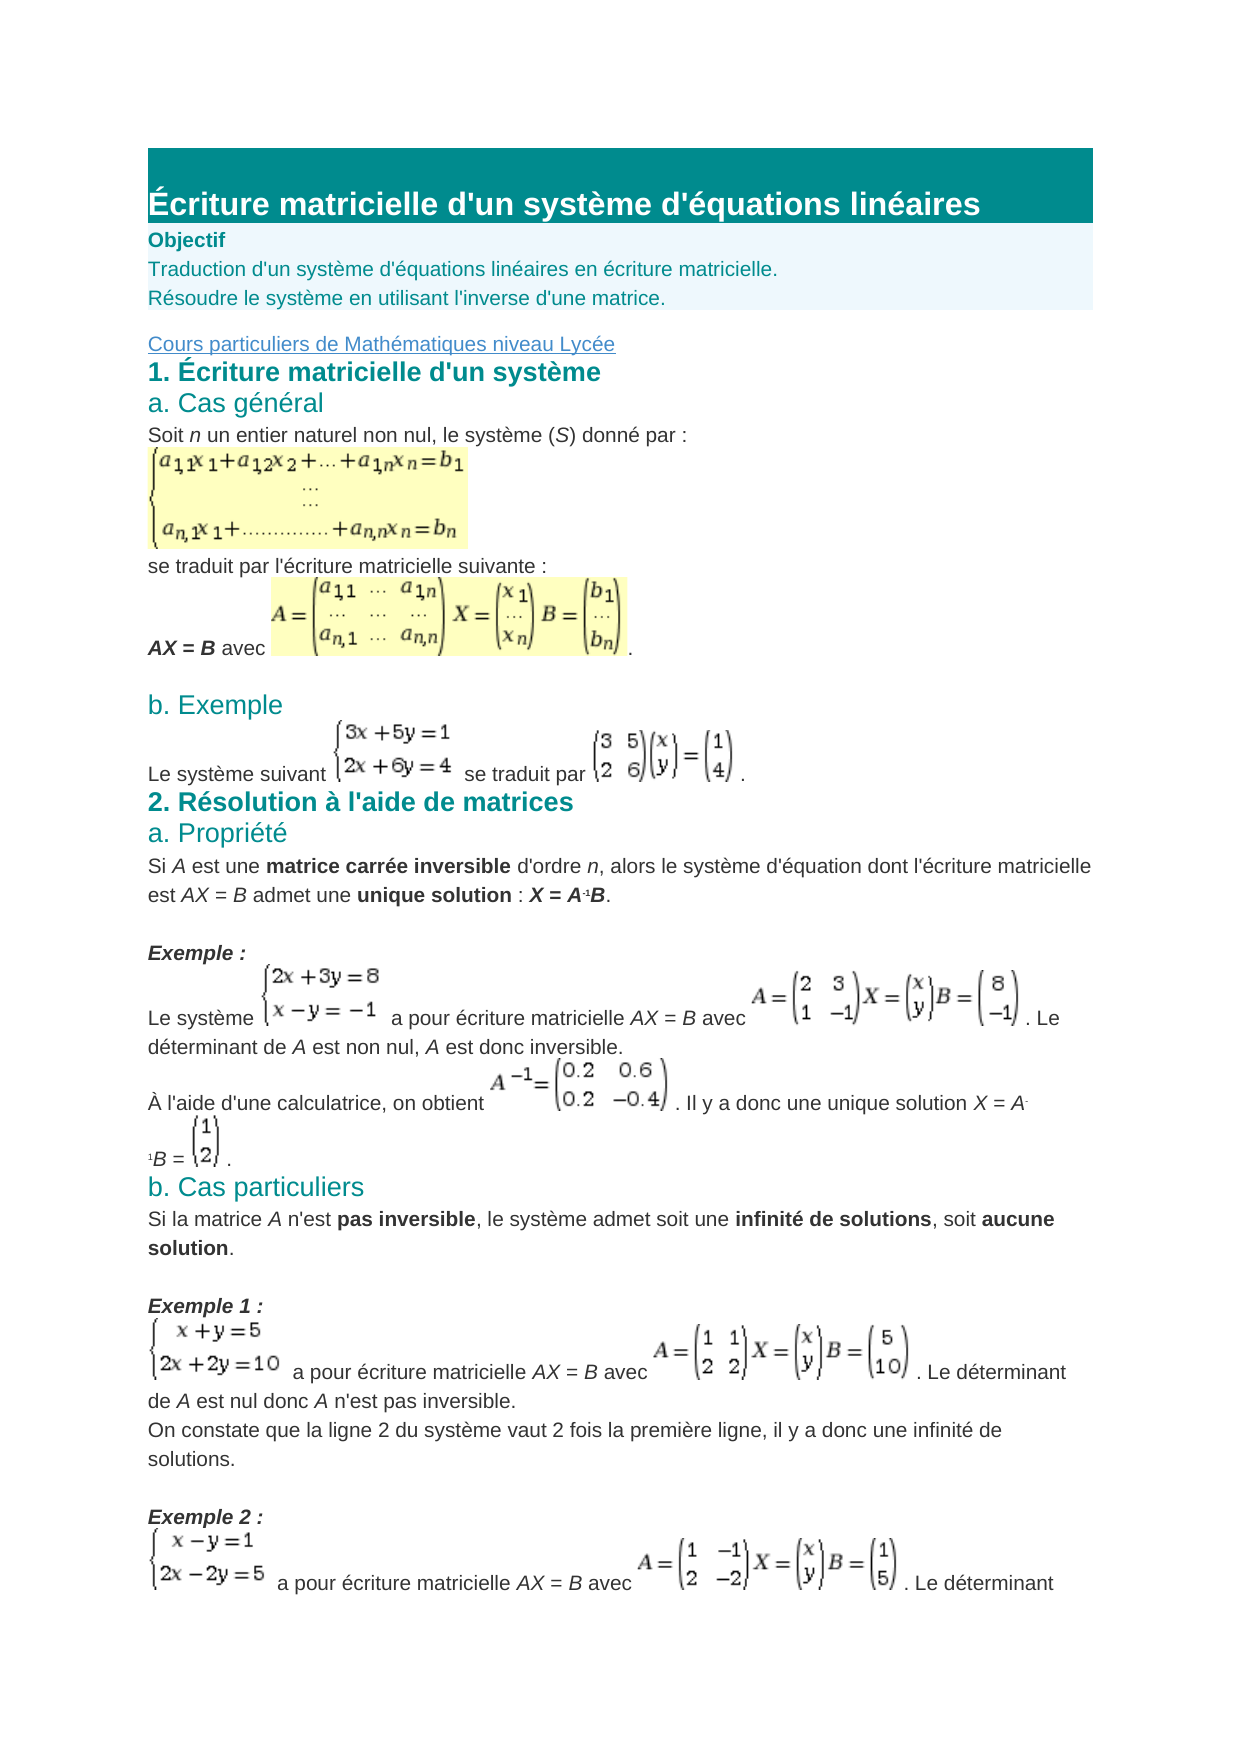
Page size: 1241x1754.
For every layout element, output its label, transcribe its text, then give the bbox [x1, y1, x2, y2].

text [148, 1260, 1093, 1594]
picture [653, 1324, 916, 1380]
picture [490, 1058, 675, 1111]
picture [147, 447, 468, 549]
text Traduction d'un système d'équations linéaires en écriture matricielle. Résoudre le système en utilisant l'inverse d'une matrice. [148, 252, 1093, 310]
text Écriture matricielle d'un système d'équations linéaires [148, 148, 1093, 223]
picture [751, 970, 1025, 1026]
text Cours particuliers de Mathématiques niveau Lycée [148, 326, 1093, 356]
picture [637, 1538, 904, 1590]
text Si A est une matrice carrée inversible d'ordre n, alors le système d'équation dont l'écriture matricielle est AX = B admet une unique solution : X = A-1B. [148, 848, 1093, 906]
text a. Cas général [148, 387, 1093, 418]
text Objectif [148, 223, 1093, 252]
picture [591, 730, 740, 782]
text a. Propriété [148, 817, 1093, 848]
text Si la matrice A n'est pas inversible, le système admet soit une infinité de solutions, soit aucune solution. [148, 1202, 1093, 1260]
text 2. Résolution à l'aide de matrices [148, 786, 1093, 817]
picture [271, 577, 628, 656]
text b. Exemple [148, 689, 1093, 721]
picture [259, 964, 385, 1026]
text b. Cas particuliers [148, 1171, 1093, 1202]
picture [147, 1528, 272, 1590]
picture [190, 1115, 227, 1167]
picture [147, 1318, 287, 1380]
text 1. Écriture matricielle d'un système [148, 356, 1093, 387]
picture [331, 720, 459, 782]
text Exemple : Le système a pour écriture matricielle AX = B avec . Le déterminant de A est non nul, A est donc inversible. À l'aide d'une calculatrice, on obtient . Il y a donc une unique solution X = A-1B = . [148, 906, 1093, 1171]
